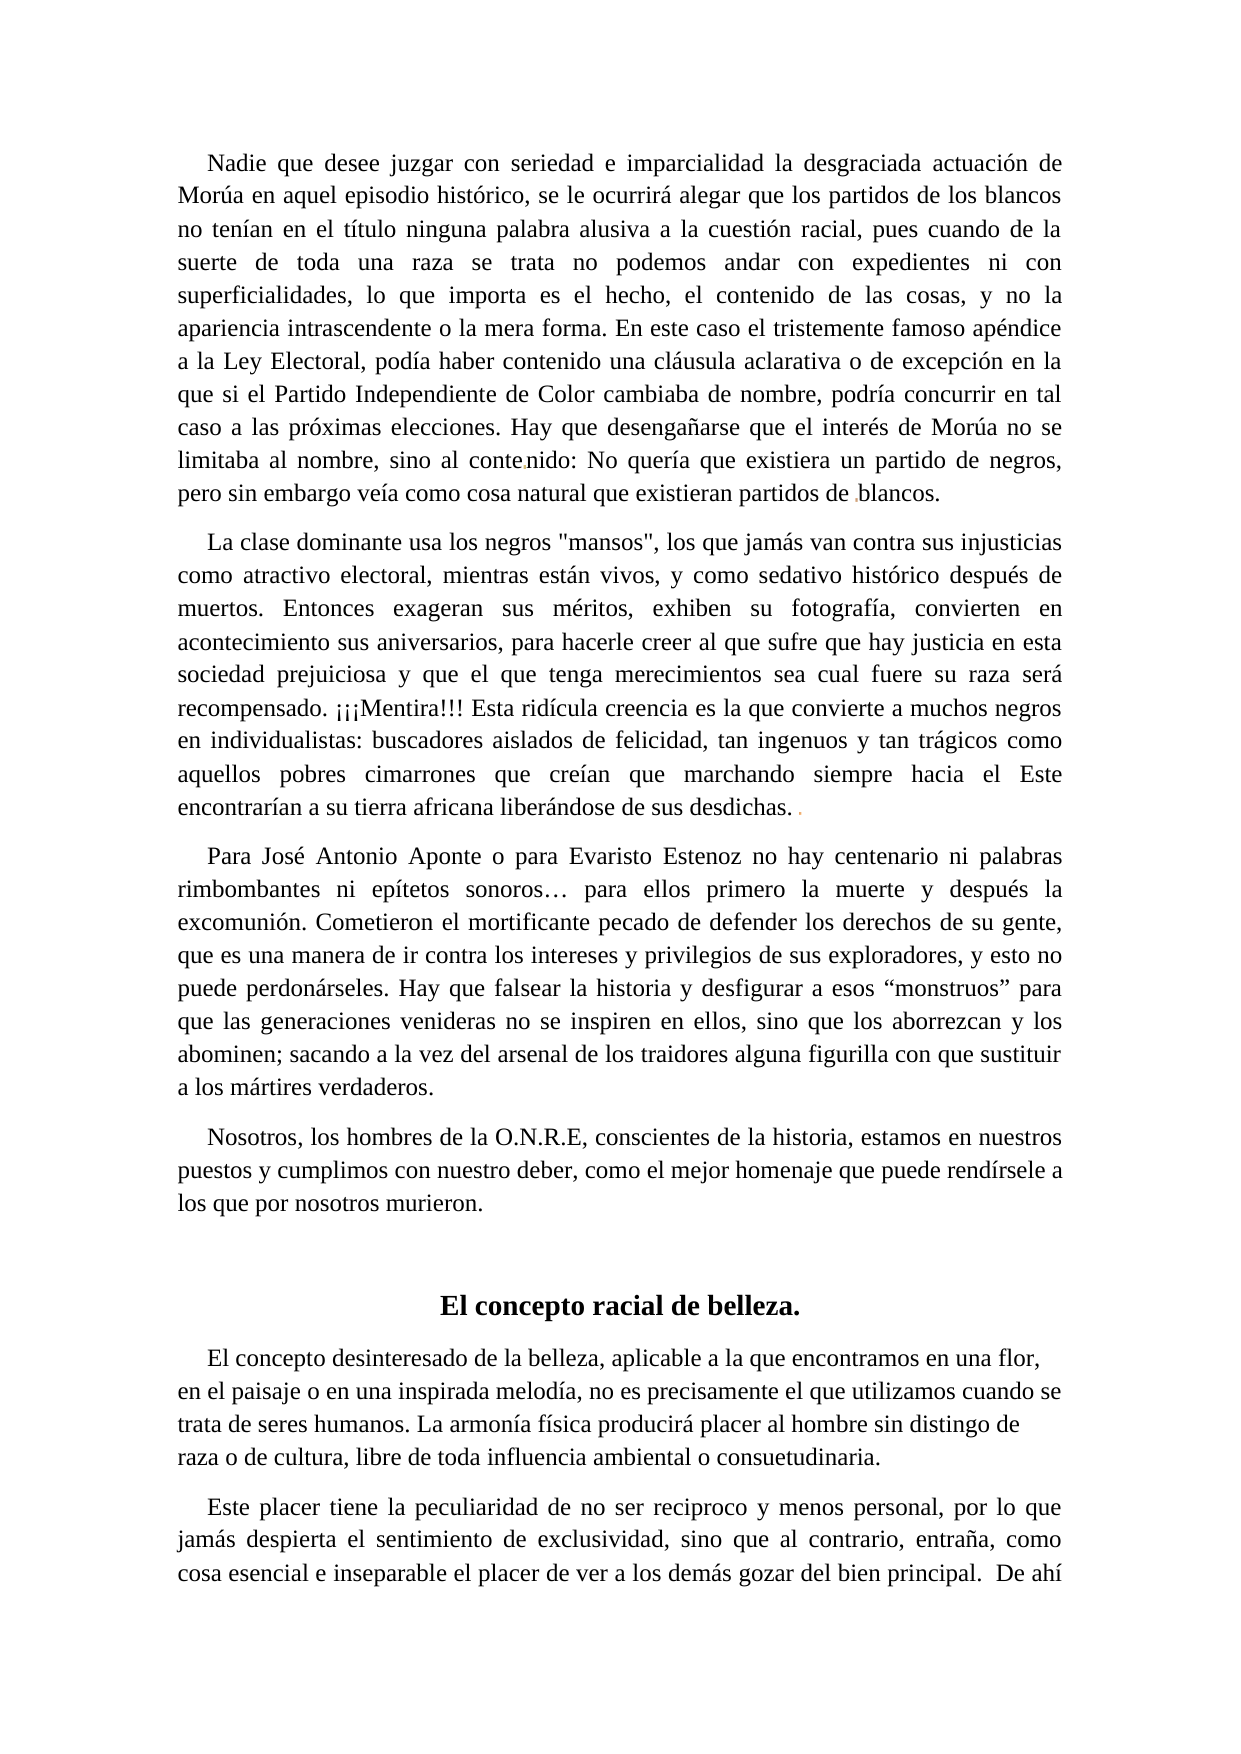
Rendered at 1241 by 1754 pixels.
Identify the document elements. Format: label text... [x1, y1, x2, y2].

text El concepto racial de belleza. [177, 1288, 1063, 1321]
text La clase dominante usa los negros "mansos", los que jamás van contra sus injusticias como atractivo electoral, mientras están vivos, y como sedativo histórico después de muertos. Entonces exageran sus méritos, exhiben su fotografía, convierten en acontecimiento sus aniversarios, para hacerle creer al que sufre que hay justicia en esta sociedad prejuiciosa y que el que tenga merecimientos sea cual fuere su raza será recompensado. ¡¡¡Mentira!!! Esta ridícula creencia es la que convierte a muchos negros en individualistas: buscadores aislados de felicidad, tan ingenuos y tan trágicos como aquellos pobres cimarrones que creían que marchando siempre hacia el Este encontrarían a su tierra africana liberándose de sus desdichas. [177, 527, 1063, 820]
text El concepto desinteresado de la belleza, aplicable a la que encontramos en una flor, en el paisaje o en una inspirada melodía, no es precisamente el que utilizamos cuando se trata de seres humanos. La armonía física producirá placer al hombre sin distingo de raza o de cultura, libre de toda influencia ambiental o consuetudinaria. [177, 1343, 1063, 1471]
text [177, 1492, 1063, 1586]
text Para José Antonio Aponte o para Evaristo Estenoz no hay centenario ni palabras rimbombantes ni epítetos sonoros… para ellos primero la muerte y después la excomunión. Cometieron el mortificante pecado de defender los derechos de su gente, que es una manera de ir contra los intereses y privilegios de sus exploradores, y esto no puede perdonárseles. Hay que falsear la historia y desfigurar a esos “monstruos” para que las generaciones venideras no se inspiren en ellos, sino que los aborrezcan y los abominen; sacando a la vez del arsenal de los traidores alguna figurilla con que sustituir a los mártires verdaderos. [177, 841, 1063, 1101]
text Nadie que desee juzgar con seriedad e imparcialidad la desgraciada actuación de Morúa en aquel episodio histórico, se le ocurrirá alegar que los partidos de los blancos no tenían en el título ninguna palabra alusiva a la cuestión racial, pues cuando de la suerte de toda una raza se trata no podemos andar con expedientes ni con superficialidades, lo que importa es el hecho, el contenido de las cosas, y no la apariencia intrascendente o la mera forma. En este caso el tristemente famoso apéndice a la Ley Electoral, podía haber contenido una cláusula aclarativa o de excepción en la que si el Partido Independiente de Color cambiaba de nombre, podría concurrir en tal caso a las próximas elecciones. Hay que desengañarse que el interés de Morúa no se limitaba al nombre, sino al contenido: No quería que existiera un partido de negros, pero sin embargo veía como cosa natural que existieran partidos de blancos. [177, 148, 1063, 507]
text Nosotros, los hombres de la O.N.R.E, conscientes de la historia, estamos en nuestros puestos y cumplimos con nuestro deber, como el mejor homenaje que puede rendírsele a los que por nosotros murieron. [177, 1122, 1063, 1217]
